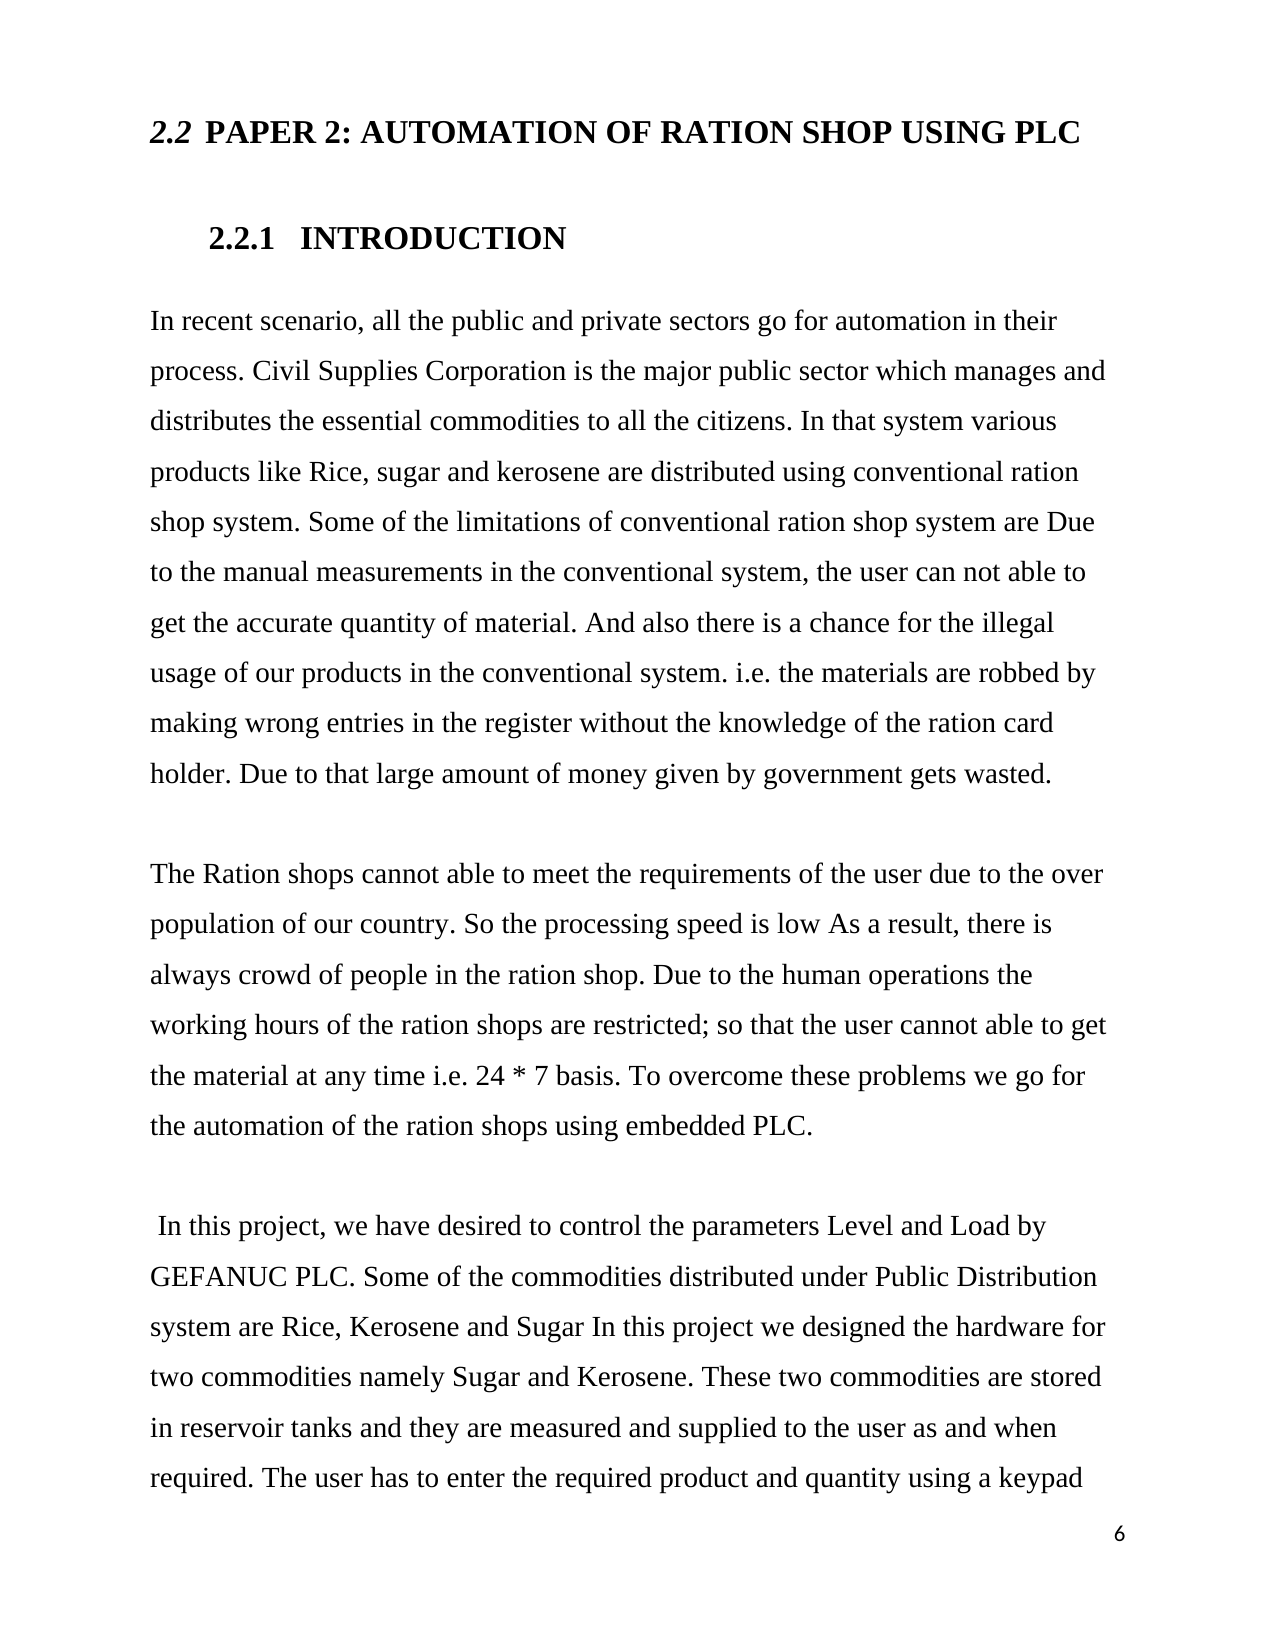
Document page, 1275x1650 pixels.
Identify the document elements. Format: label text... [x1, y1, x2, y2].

list PAPER 2: AUTOMATION OF RATION SHOP USING PLC [150, 112, 1125, 151]
text The Ration shops cannot able to meet the requirements of the user due to the over population of our country. So the processing speed is low As a result, there is always crowd of people in the ration shop. Due to the human operations the working hours of the ration shops are restricted; so that the user cannot able to get the material at any time i.e. 24 * 7 basis. To overcome these problems we go for the automation of the ration shops using embedded PLC. [150, 856, 1125, 1141]
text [150, 1208, 1125, 1494]
text In recent scenario, all the public and private sectors go for automation in their process. Civil Supplies Corporation is the major public sector which manages and distributes the essential commodities to all the citizens. In that system various products like Rice, sugar and kerosene are distributed using conventional ration shop system. Some of the limitations of conventional ration shop system are Due to the manual measurements in the conventional system, the user can not able to get the accurate quantity of material. And also there is a chance for the illegal usage of our products in the conventional system. i.e. the materials are robbed by making wrong entries in the register without the knowledge of the ration card holder. Due to that large amount of money given by government gets wasted. [150, 303, 1125, 789]
text 2.2.1 INTRODUCTION [150, 218, 1125, 256]
